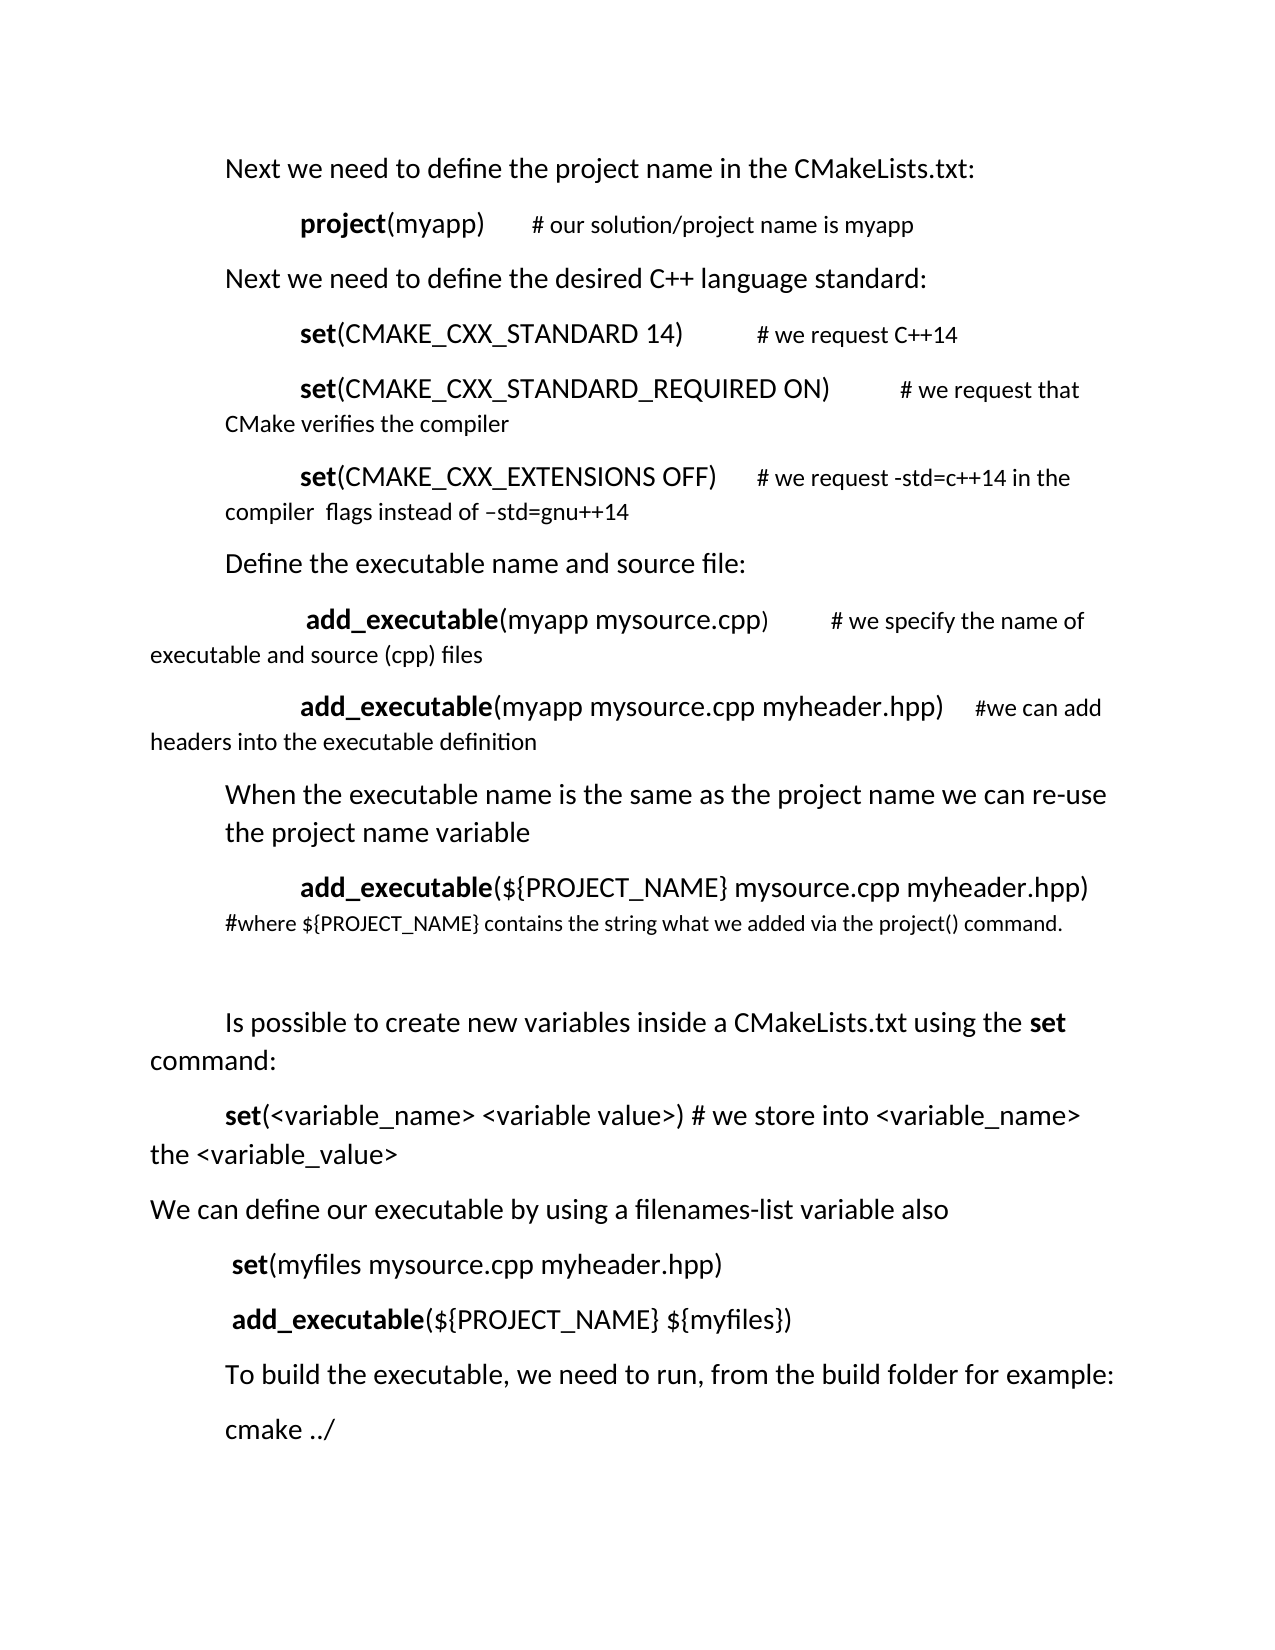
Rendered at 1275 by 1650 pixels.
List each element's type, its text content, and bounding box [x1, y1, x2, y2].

text To build the executable, we need to run, from the build folder for example: [150, 1356, 1125, 1392]
text We can define our executable by using a filenames-list variable also [150, 1191, 1125, 1227]
text set(<variable_name> <variable value>) # we store into <variable_name> the <variable_value> [150, 1097, 1125, 1172]
text set(CMAKE_CXX_EXTENSIONS OFF) # we request -std=c++14 in the compiler flags instead of –std=gnu++14 [225, 458, 1125, 527]
text project(myapp) # our solution/project name is myapp [150, 205, 1125, 241]
text cmake ../ [150, 1411, 1125, 1447]
text add_executable(${PROJECT_NAME} mysource.cpp myheader.hpp) #where ${PROJECT_NAME} contains the string what we added via the project() command. [150, 869, 1125, 938]
text add_executable(${PROJECT_NAME} ${myfiles}) [150, 1301, 1125, 1337]
text Is possible to create new variables inside a CMakeLists.txt using the set command: [150, 1004, 1125, 1078]
text When the executable name is the same as the project name we can re-use the project name variable [225, 776, 1125, 850]
text Next we need to define the desired C++ language standard: [225, 260, 1125, 296]
text Next we need to define the project name in the CMakeLists.txt: [225, 150, 1125, 186]
text set(CMAKE_CXX_STANDARD 14) # we request C++14 [225, 315, 1125, 351]
text add_executable(myapp mysource.cpp) # we specify the name of executable and source (cpp) files [150, 601, 1125, 669]
text set(CMAKE_CXX_STANDARD_REQUIRED ON) # we request that CMake verifies the compiler [225, 370, 1125, 439]
text add_executable(myapp mysource.cpp myheader.hpp) #we can add headers into the executable definition [150, 688, 1125, 757]
text Define the executable name and source file: [150, 546, 1125, 581]
text set(myfiles mysource.cpp myheader.hpp) [150, 1246, 1125, 1282]
